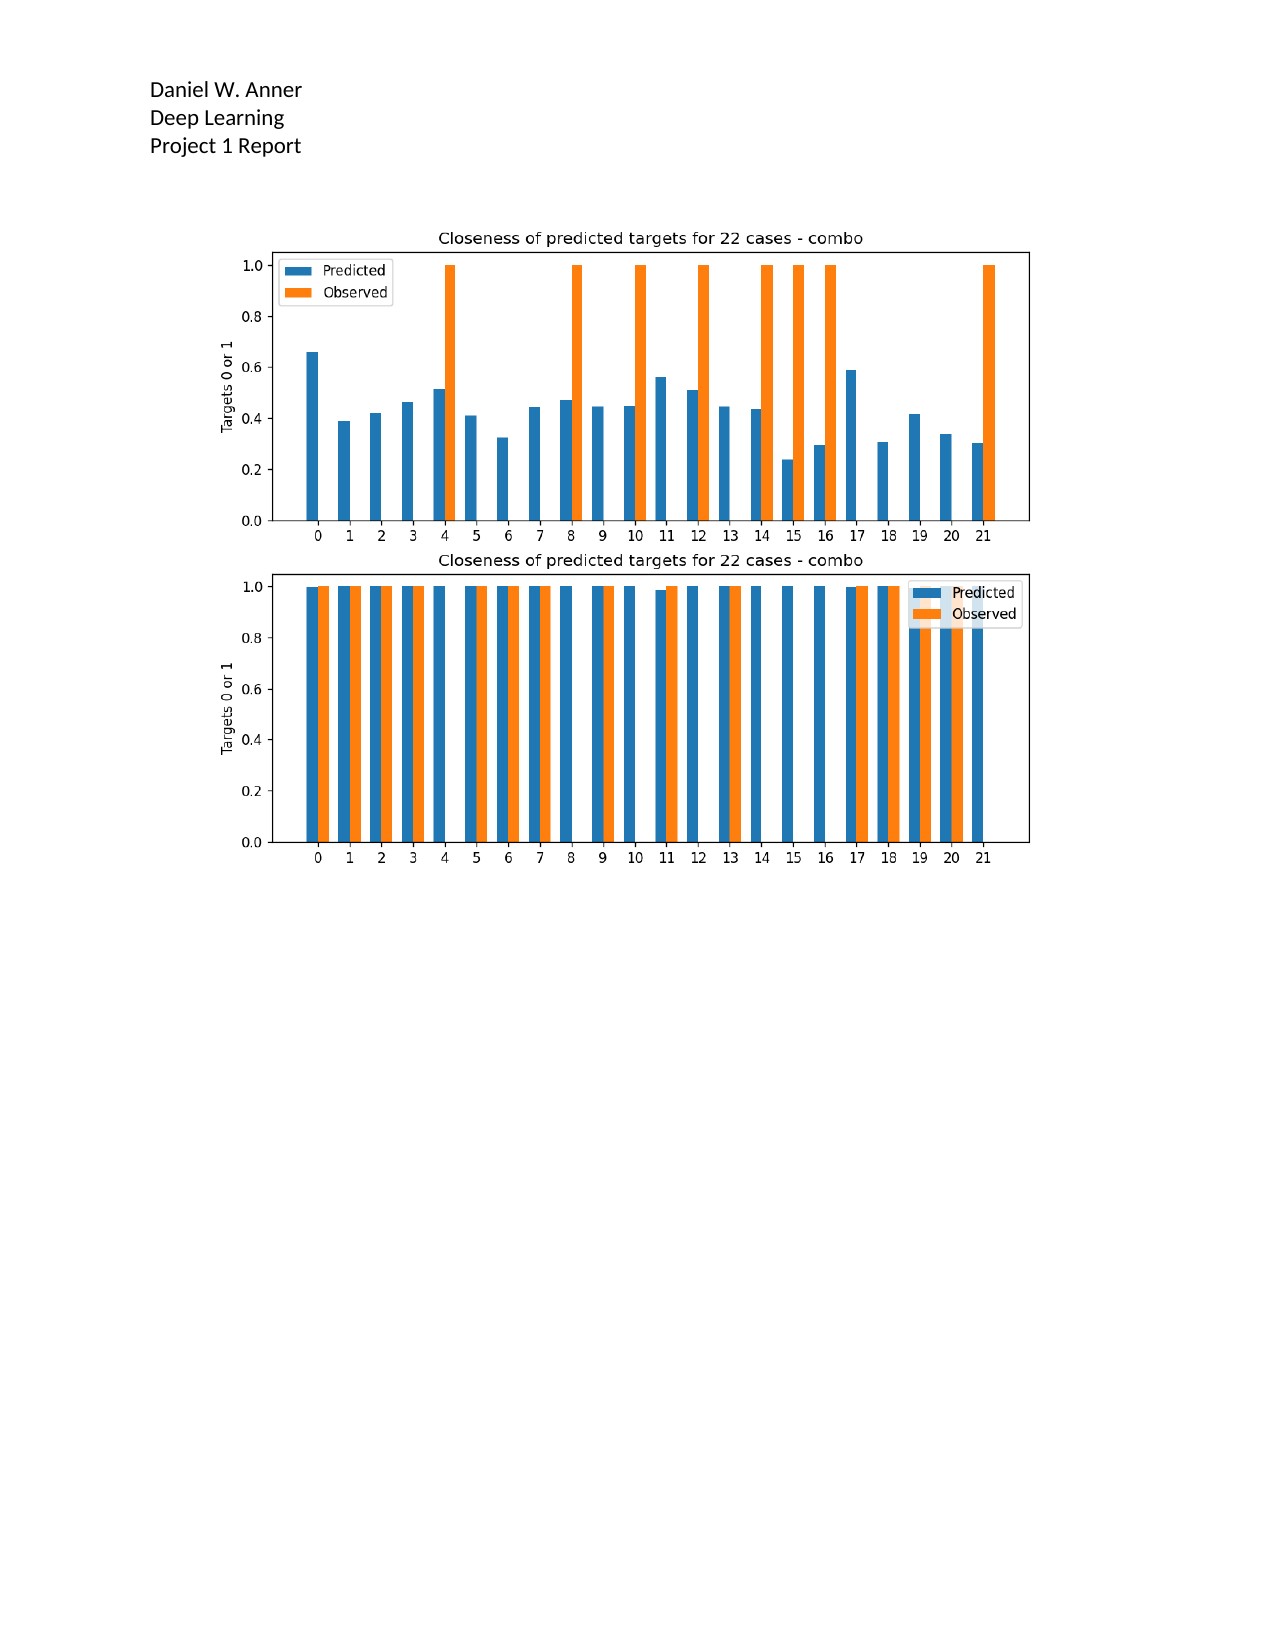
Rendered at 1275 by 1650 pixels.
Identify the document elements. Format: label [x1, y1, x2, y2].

picture [150, 159, 1125, 939]
